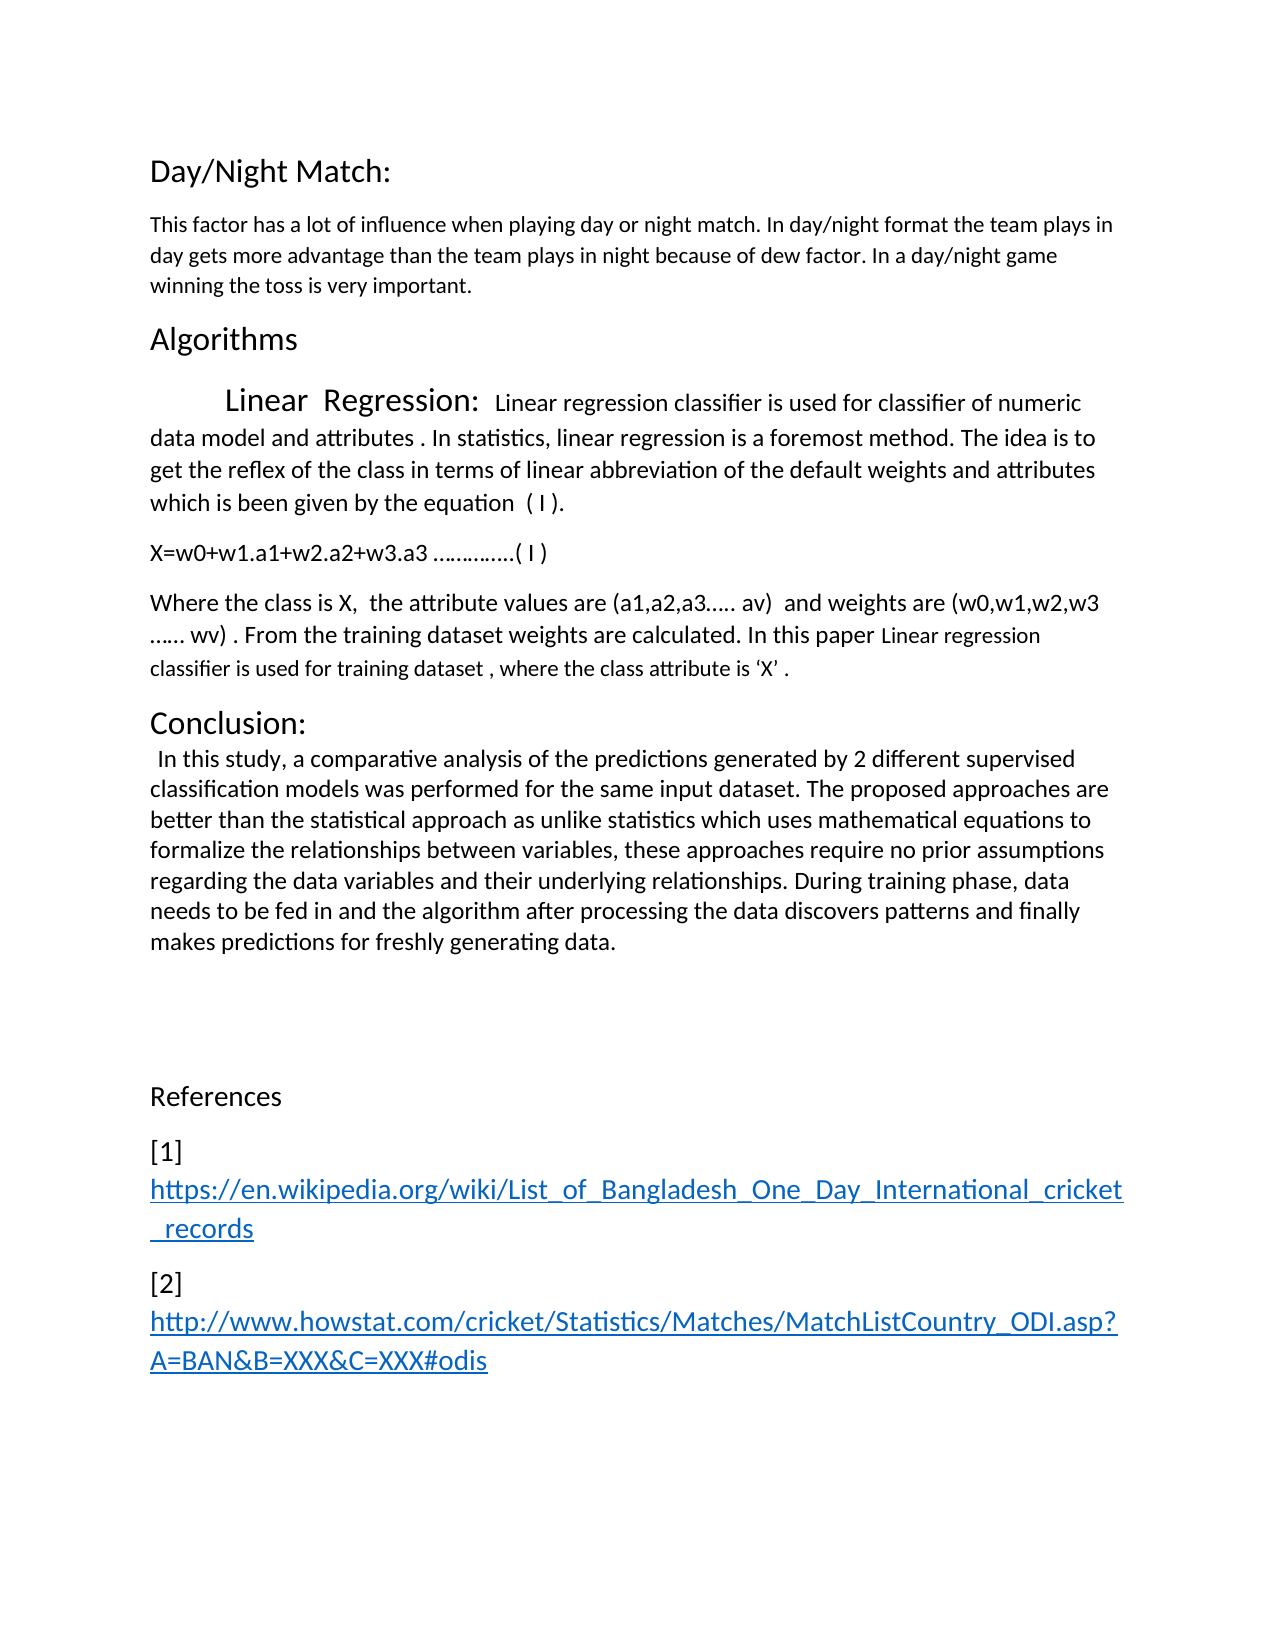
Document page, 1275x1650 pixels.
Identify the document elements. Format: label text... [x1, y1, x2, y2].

text Linear Regression: Linear regression classifier is used for classifier of numeric data model and attributes . In statistics, linear regression is a foremost method. The idea is to get the reflex of the class in terms of linear abbreviation of the default weights and attributes which is been given by the equation ( I ). [150, 378, 1125, 518]
text [2] http://www.howstat.com/cricket/Statistics/Matches/MatchListCountry_ODI.asp?A=BAN&B=XXX&C=XXX#odis [150, 1265, 1125, 1377]
text Algorithms [150, 318, 1125, 359]
text X=w0+w1.a1+w2.a2+w3.a3 …………..( I ) [150, 537, 1125, 568]
text [1] https://en.wikipedia.org/wiki/List_of_Bangladesh_One_Day_International_cricket_records [150, 1133, 1125, 1245]
text This factor has a lot of influence when playing day or night match. In day/night format the team plays in day gets more advantage than the team plays in night because of dew factor. In a day/night game winning the toss is very important. [150, 211, 1125, 299]
text In this study, a comparative analysis of the predictions generated by 2 different supervised classification models was performed for the same input dataset. The proposed approaches are better than the statistical approach as unlike statistics which uses mathematical equations to formalize the relationships between variables, these approaches require no prior assumptions regarding the data variables and their underlying relationships. During training phase, data needs to be fed in and the algorithm after processing the data discovers patterns and finally makes predictions for freshly generating data. [150, 743, 1125, 956]
text Where the class is X, the attribute values are (a1,a2,a3….. av) and weights are (w0,w1,w2,w3 …… wv) . From the training dataset weights are calculated. In this paper Linear regression classifier is used for training dataset , where the class attribute is ‘X’ . [150, 587, 1125, 683]
text Conclusion: [150, 702, 1125, 743]
text References [150, 1078, 1125, 1113]
text Day/Night Match: [150, 150, 1125, 191]
